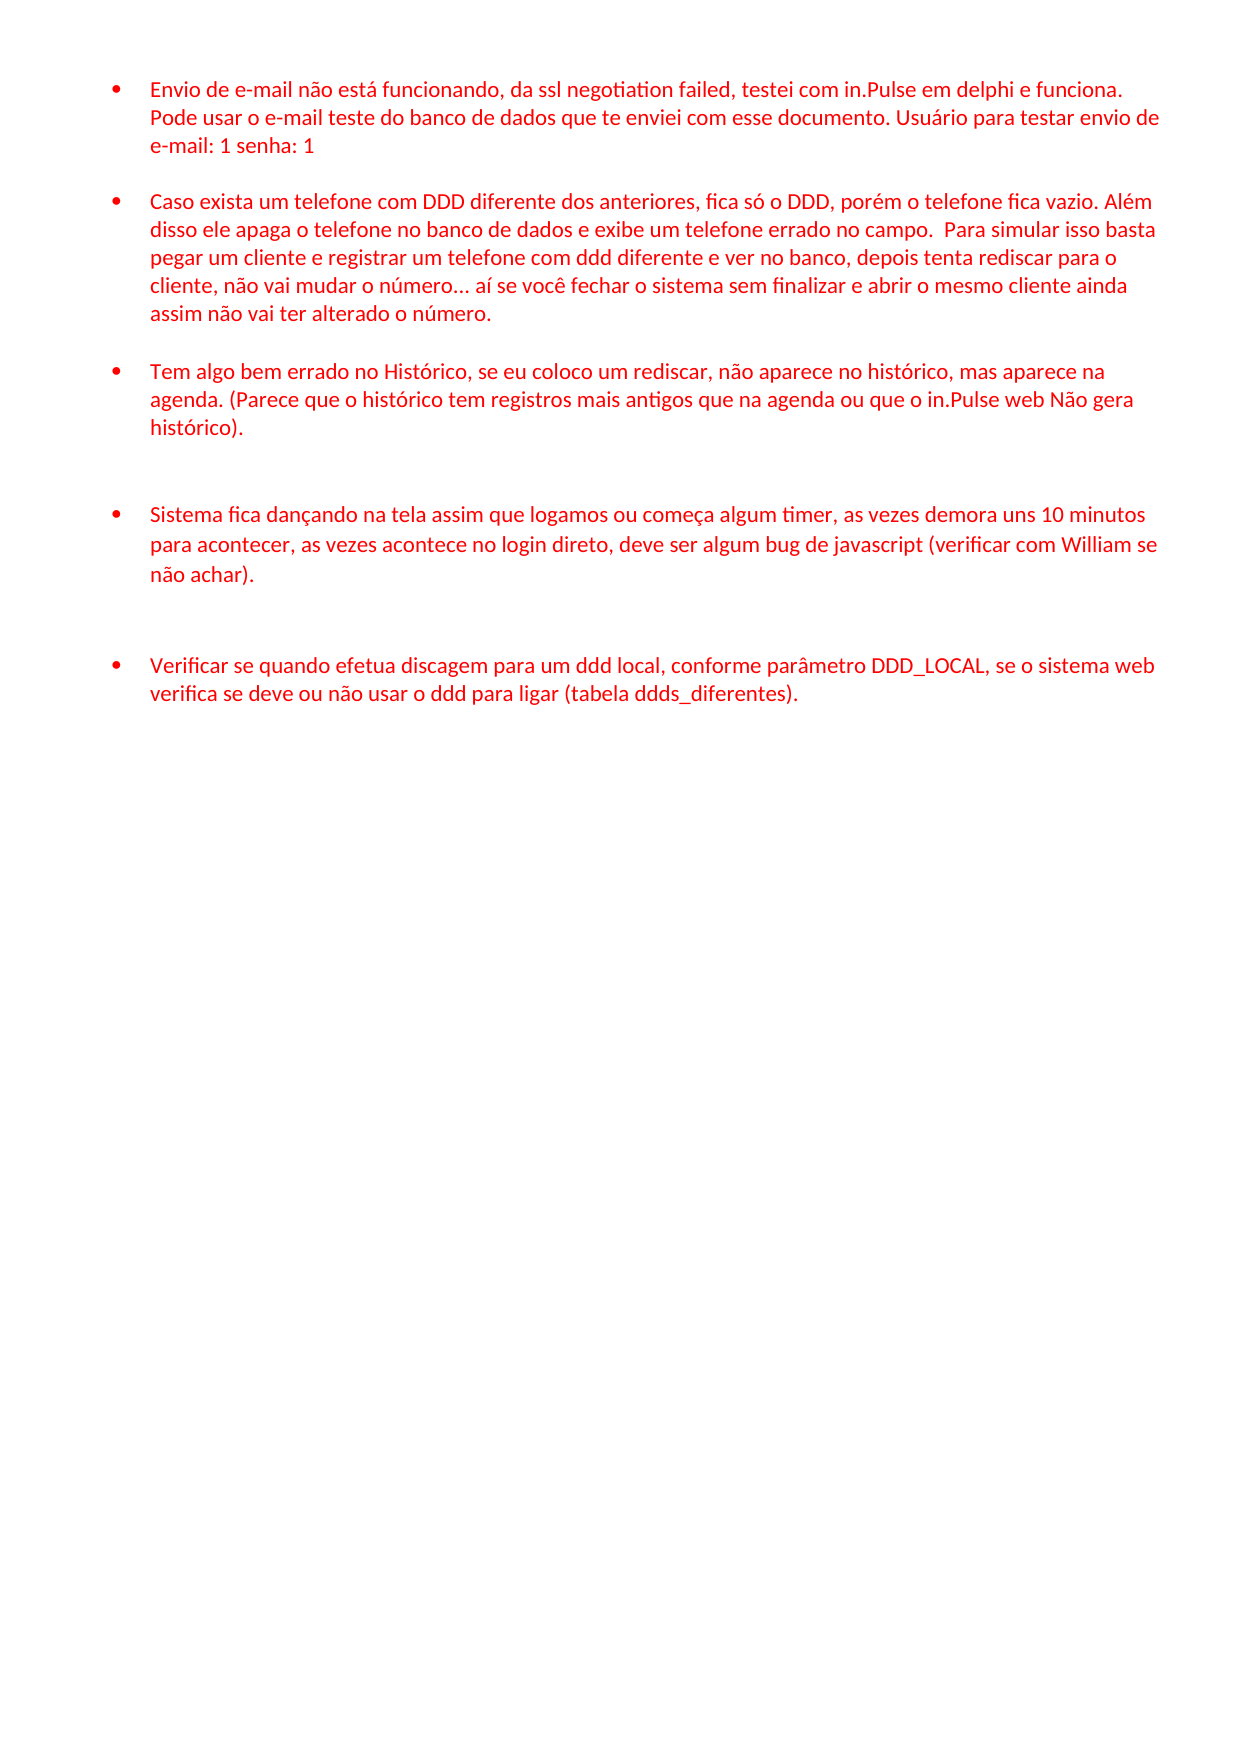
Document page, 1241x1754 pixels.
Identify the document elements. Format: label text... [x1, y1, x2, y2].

list Tem algo bem errado no Histórico, se eu coloco um rediscar, não aparece no histórico, mas aparece na agenda. (Parece que o histórico tem registros mais antigos que na agenda ou que o in.Pulse web Não gera histórico). [112, 357, 1165, 441]
list Envio de e-mail não está funcionando, da ssl negotiation failed, testei com in.Pulse em delphi e funciona. Pode usar o e-mail teste do banco de dados que te enviei com esse documento. Usuário para testar envio de e-mail: 1 senha: 1 [112, 75, 1165, 159]
list Sistema fica dançando na tela assim que logamos ou começa algum timer, as vezes demora uns 10 minutos para acontecer, as vezes acontece no login direto, deve ser algum bug de javascript (verificar com William se não achar). [112, 500, 1165, 588]
list Caso exista um telefone com DDD diferente dos anteriores, fica só o DDD, porém o telefone fica vazio. Além disso ele apaga o telefone no banco de dados e exibe um telefone errado no campo. Para simular isso basta pegar um cliente e registrar um telefone com ddd diferente e ver no banco, depois tenta rediscar para o cliente, não vai mudar o número... aí se você fechar o sistema sem finalizar e abrir o mesmo cliente ainda assim não vai ter alterado o número. [112, 187, 1165, 327]
list Verificar se quando efetua discagem para um ddd local, conforme parâmetro DDD_LOCAL, se o sistema web verifica se deve ou não usar o ddd para ligar (tabela ddds_diferentes). [112, 651, 1165, 707]
